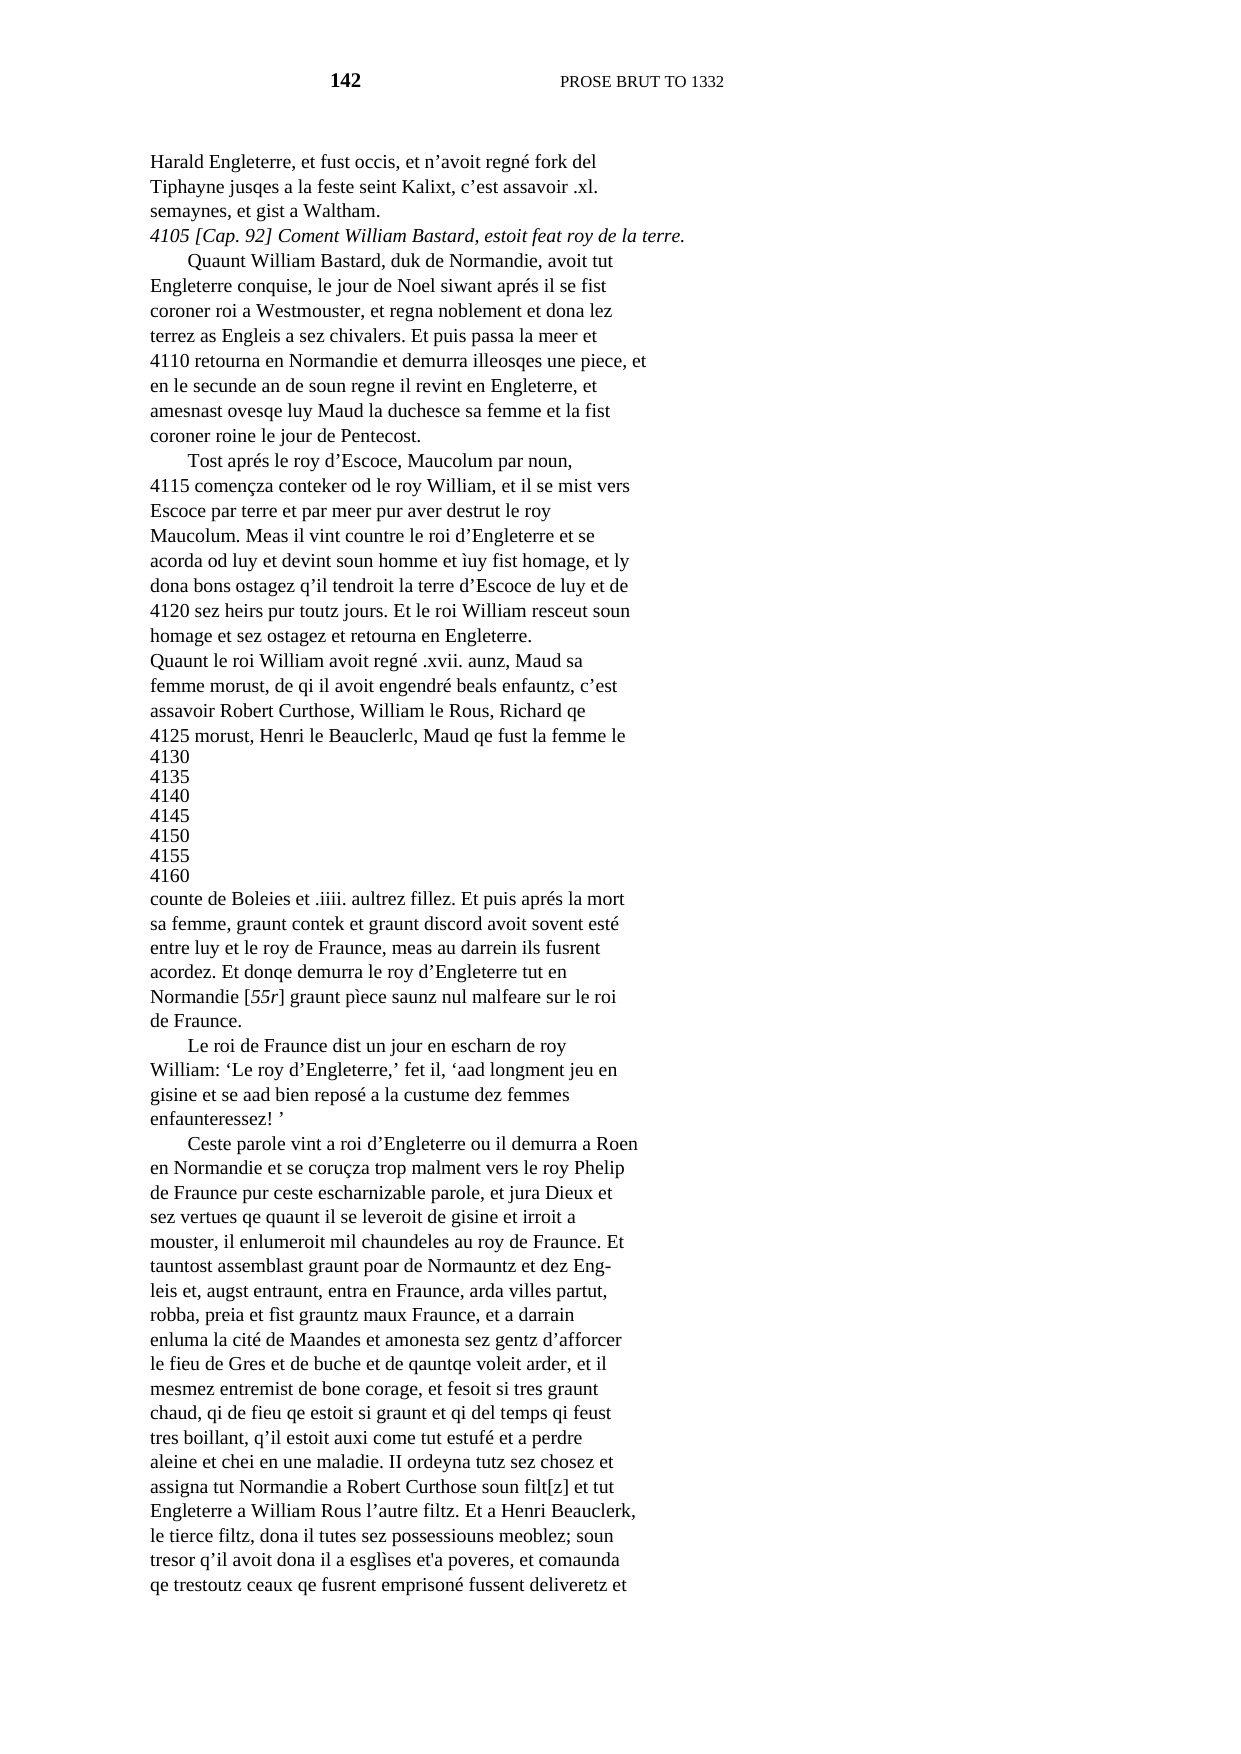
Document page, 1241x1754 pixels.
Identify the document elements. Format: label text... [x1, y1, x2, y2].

text Quaunt le roi William avoit regné .xvii. aunz, Maud sa femme morust, de qi il avoit engendré beals enfauntz, c’est assavoir Robert Curthose, William le Rous, Richard qe 4125 morust, Henri le Beauclerlc, Maud qe fust la femme le [150, 647, 1090, 747]
text 4145 [150, 807, 1090, 827]
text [150, 149, 1090, 222]
text counte de Boleies et .iiii. aultrez fillez. Et puis aprés la mort sa femme, graunt contek et graunt discord avoit sovent esté entre luy et le roy de Fraunce, meas au darrein ils fusrent acordez. Et donqe demurra le roy d’Engleterre tut en Normandie [55r] graunt pìece saunz nul malfeare sur le roi de Fraunce. [150, 886, 1090, 1033]
text 4130 [150, 747, 1090, 767]
text 4150 [150, 827, 1090, 846]
text 4160 [150, 866, 1090, 886]
text Le roi de Fraunce dist un jour en escharn de roy William: ‘Le roy d’Engleterre,’ fet il, ‘aad longment jeu en gisine et se aad bien reposé a la custume dez femmes enfaunteressez! ’ [150, 1033, 1090, 1131]
text 4135 [150, 767, 1090, 787]
text 4140 [150, 787, 1090, 807]
text Tost aprés le roy d’Escoce, Maucolum par noun, 4115 començza conteker od le roy William, et il se mist vers Escoce par terre et par meer pur aver destrut le roy Maucolum. Meas il vint countre le roi d’Engleterre et se acorda od luy et devint soun homme et ìuy fist homage, et ly dona bons ostagez q’il tendroit la terre d’Escoce de luy et de 4120 sez heirs pur toutz jours. Et le roi William resceut soun homage et sez ostagez et retourna en Engleterre. [150, 447, 1090, 647]
text Quaunt William Bastard, duk de Normandie, avoit tut Engleterre conquise, le jour de Noel siwant aprés il se fist coroner roi a Westmouster, et regna noblement et dona lez terrez as Engleis a sez chivalers. Et puis passa la meer et 4110 retourna en Normandie et demurra illeosqes une piece, et en le secunde an de soun regne il revint en Engleterre, et amesnast ovesqe luy Maud la duchesce sa femme et la fist coroner roine le jour de Pentecost. [150, 247, 1090, 447]
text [150, 1131, 1090, 1596]
text 4155 [150, 846, 1090, 866]
text 4105 [Cap. 92] Coment William Bastard, estoit feat roy de la terre. [150, 222, 1090, 247]
